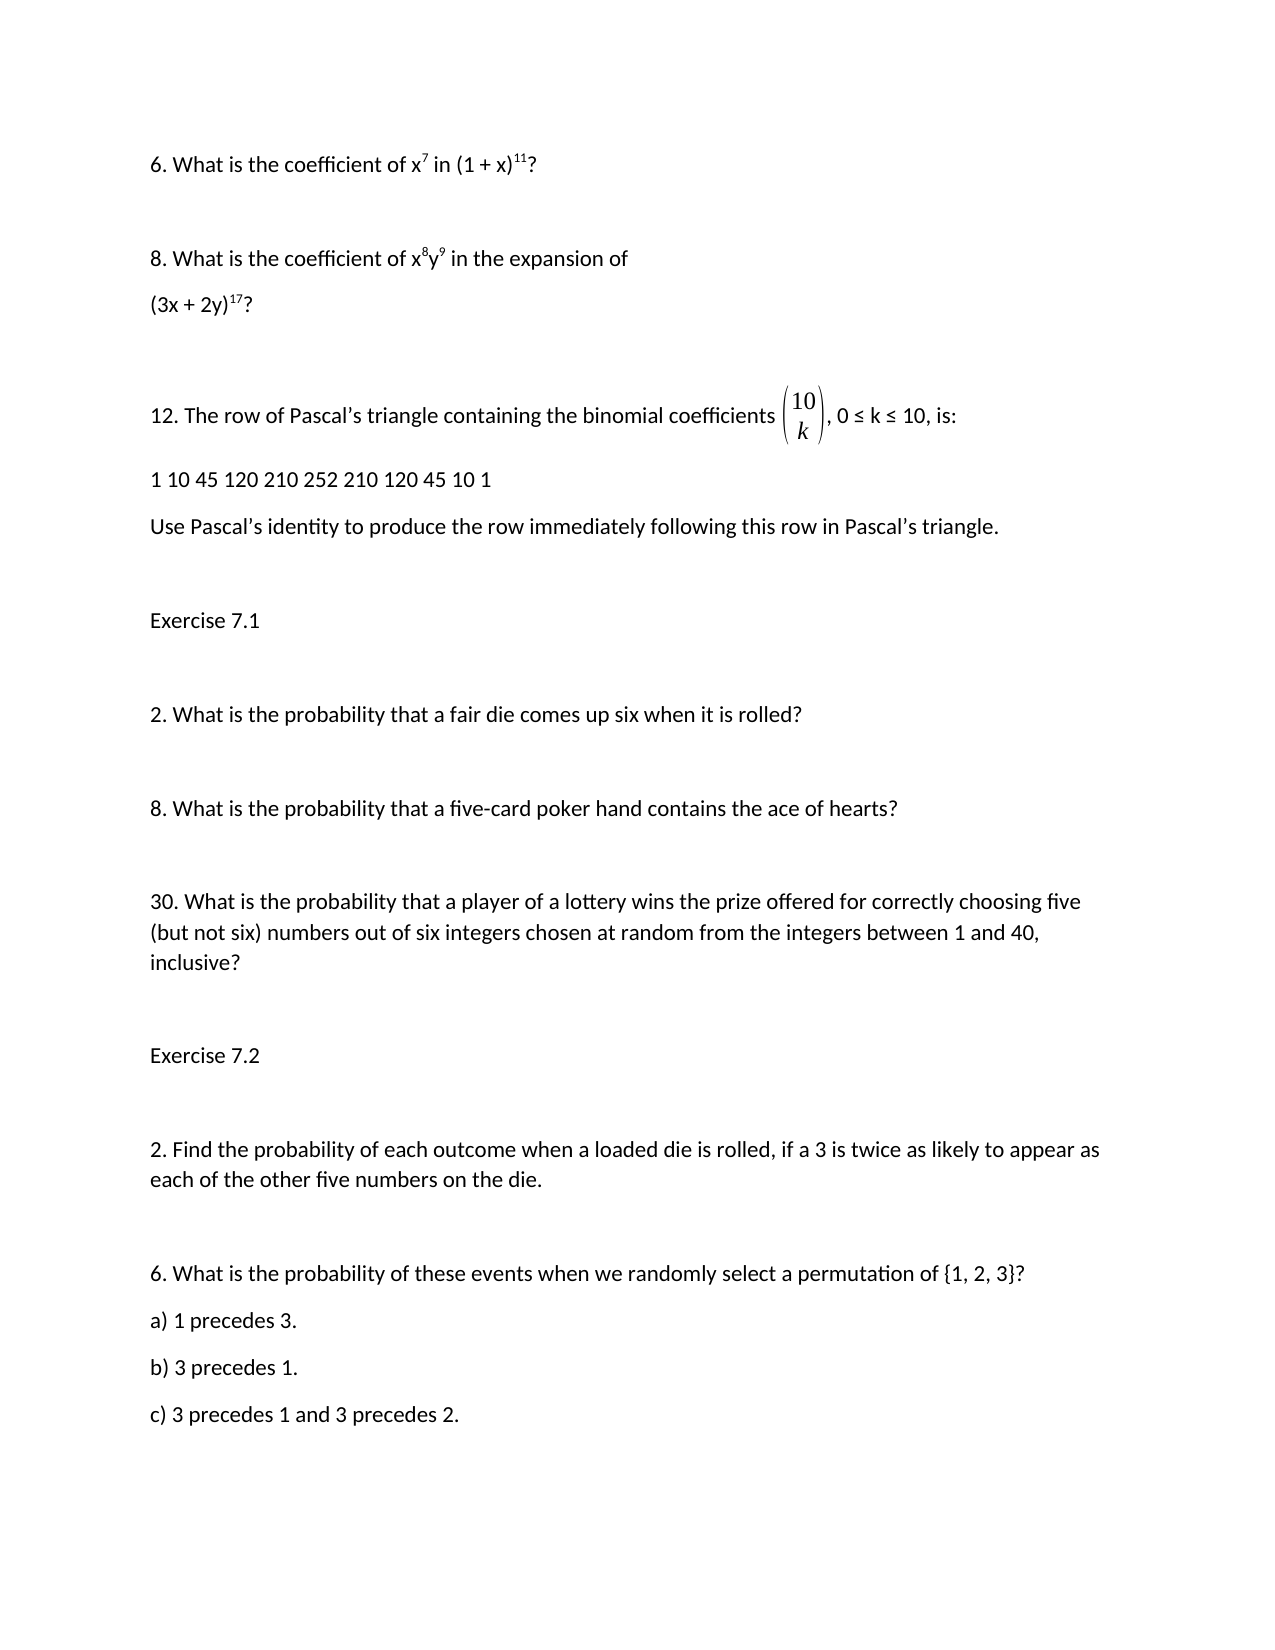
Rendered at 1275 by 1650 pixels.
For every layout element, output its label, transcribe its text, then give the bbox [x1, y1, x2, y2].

text Use Pascal’s identity to produce the row immediately following this row in Pascal’s triangle. [150, 512, 1125, 541]
text b) 3 precedes 1. [150, 1353, 1125, 1381]
text 8. What is the probability that a five-card poker hand contains the ace of hearts? [150, 794, 1125, 822]
text 2. Find the probability of each outcome when a loaded die is rolled, if a 3 is twice as likely to appear as each of the other five numbers on the die. [150, 1135, 1125, 1194]
text 30. What is the probability that a player of a lottery wins the prize offered for correctly choosing five (but not six) numbers out of six integers chosen at random from the integers between 1 and 40, inclusive? [150, 887, 1125, 976]
text 8. What is the coefficient of x8y9 in the expansion of [150, 244, 1125, 272]
text (3x + 2y)17? [150, 291, 1125, 319]
text 12. The row of Pascal’s triangle containing the binomial coefficients , 0 ≤ k ≤ 10, is: [150, 384, 1125, 447]
text Exercise 7.1 [150, 606, 1125, 634]
text 1 10 45 120 210 252 210 120 45 10 1 [150, 466, 1125, 494]
text 6. What is the coefficient of x7 in (1 + x)11? [150, 150, 1125, 178]
text Exercise 7.2 [150, 1042, 1125, 1070]
text 6. What is the probability of these events when we randomly select a permutation of {1, 2, 3}? [150, 1259, 1125, 1287]
text 2. What is the probability that a fair die comes up six when it is rolled? [150, 700, 1125, 728]
text a) 1 precedes 3. [150, 1306, 1125, 1334]
text c) 3 precedes 1 and 3 precedes 2. [150, 1400, 1125, 1428]
